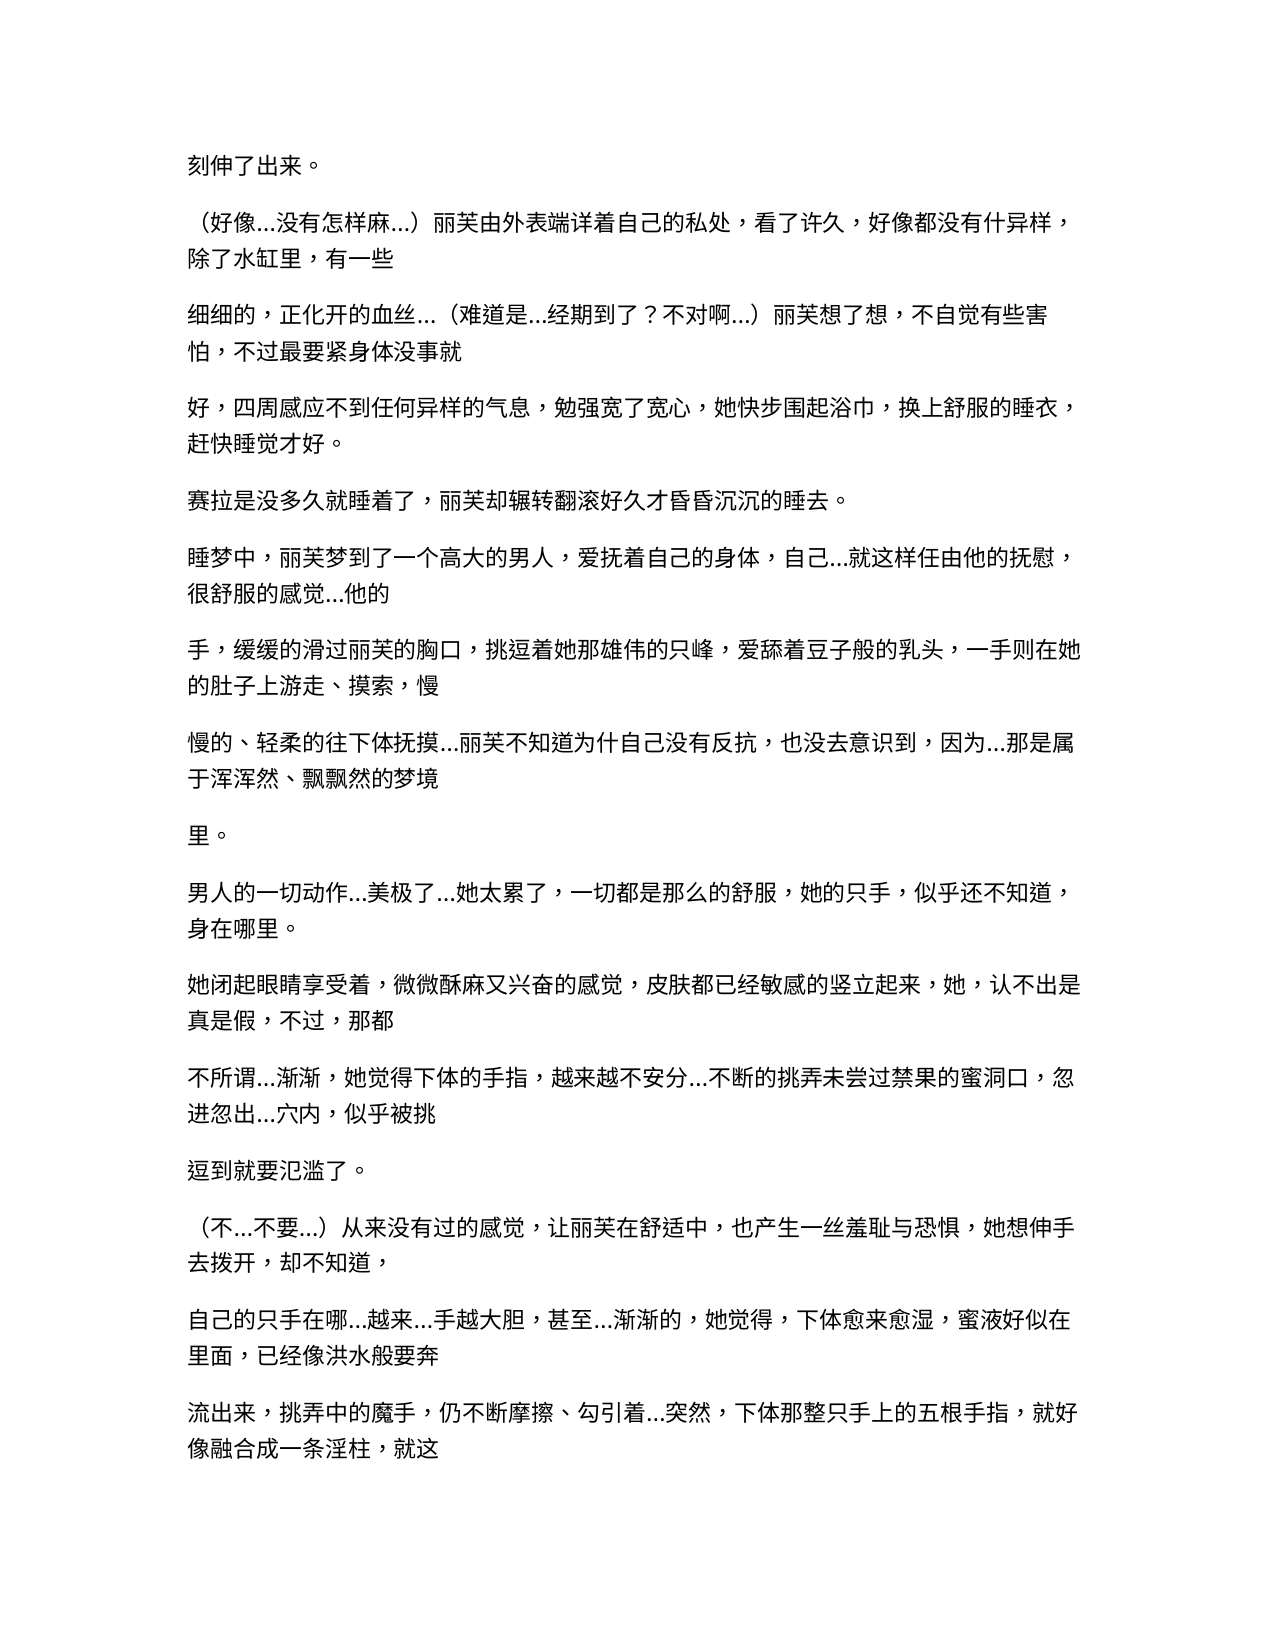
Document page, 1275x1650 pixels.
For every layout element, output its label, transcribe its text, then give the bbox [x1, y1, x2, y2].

text 不所谓…渐渐，她觉得下体的手指，越来越不安分…不断的挑弄未尝过禁果的蜜洞口，忽进忽出…穴内，似乎被挑 [187, 1062, 1087, 1129]
text （不…不要…）从来没有过的感觉，让丽芙在舒适中，也产生一丝羞耻与恐惧，她想伸手去拨开，却不知道， [187, 1211, 1087, 1279]
text （好像…没有怎样麻…）丽芙由外表端详着自己的私处，看了许久，好像都没有什异样，除了水缸里，有一些 [187, 207, 1087, 274]
text 她闭起眼睛享受着，微微酥麻又兴奋的感觉，皮肤都已经敏感的竖立起来，她，认不出是真是假，不过，那都 [187, 969, 1087, 1036]
text 男人的一切动作…美极了…她太累了，一切都是那么的舒服，她的只手，似乎还不知道，身在哪里。 [187, 877, 1087, 944]
text 流出来，挑弄中的魔手，仍不断摩擦、勾引着…突然，下体那整只手上的五根手指，就好像融合成一条淫柱，就这 [187, 1397, 1087, 1464]
text 自己的只手在哪…越来…手越大胆，甚至…渐渐的，她觉得，下体愈来愈湿，蜜液好似在里面，已经像洪水般要奔 [187, 1304, 1087, 1371]
text 慢的、轻柔的往下体抚摸…丽芙不知道为什自己没有反抗，也没去意识到，因为…那是属于浑浑然、飘飘然的梦境 [187, 727, 1087, 794]
text 刻伸了出来。 [187, 150, 1087, 181]
text 睡梦中，丽芙梦到了一个高大的男人，爱抚着自己的身体，自己…就这样任由他的抚慰，很舒服的感觉…他的 [187, 542, 1087, 609]
text 逗到就要氾滥了。 [187, 1155, 1087, 1186]
text 好，四周感应不到任何异样的气息，勉强宽了宽心，她快步围起浴巾，换上舒服的睡衣，赶快睡觉才好。 [187, 392, 1087, 459]
text 赛拉是没多久就睡着了，丽芙却辗转翻滚好久才昏昏沉沉的睡去。 [187, 485, 1087, 516]
text 里。 [187, 820, 1087, 851]
text 细细的，正化开的血丝…（难道是…经期到了？不对啊…）丽芙想了想，不自觉有些害怕，不过最要紧身体没事就 [187, 299, 1087, 367]
text 手，缓缓的滑过丽芙的胸口，挑逗着她那雄伟的只峰，爱舔着豆子般的乳头，一手则在她的肚子上游走、摸索，慢 [187, 634, 1087, 702]
